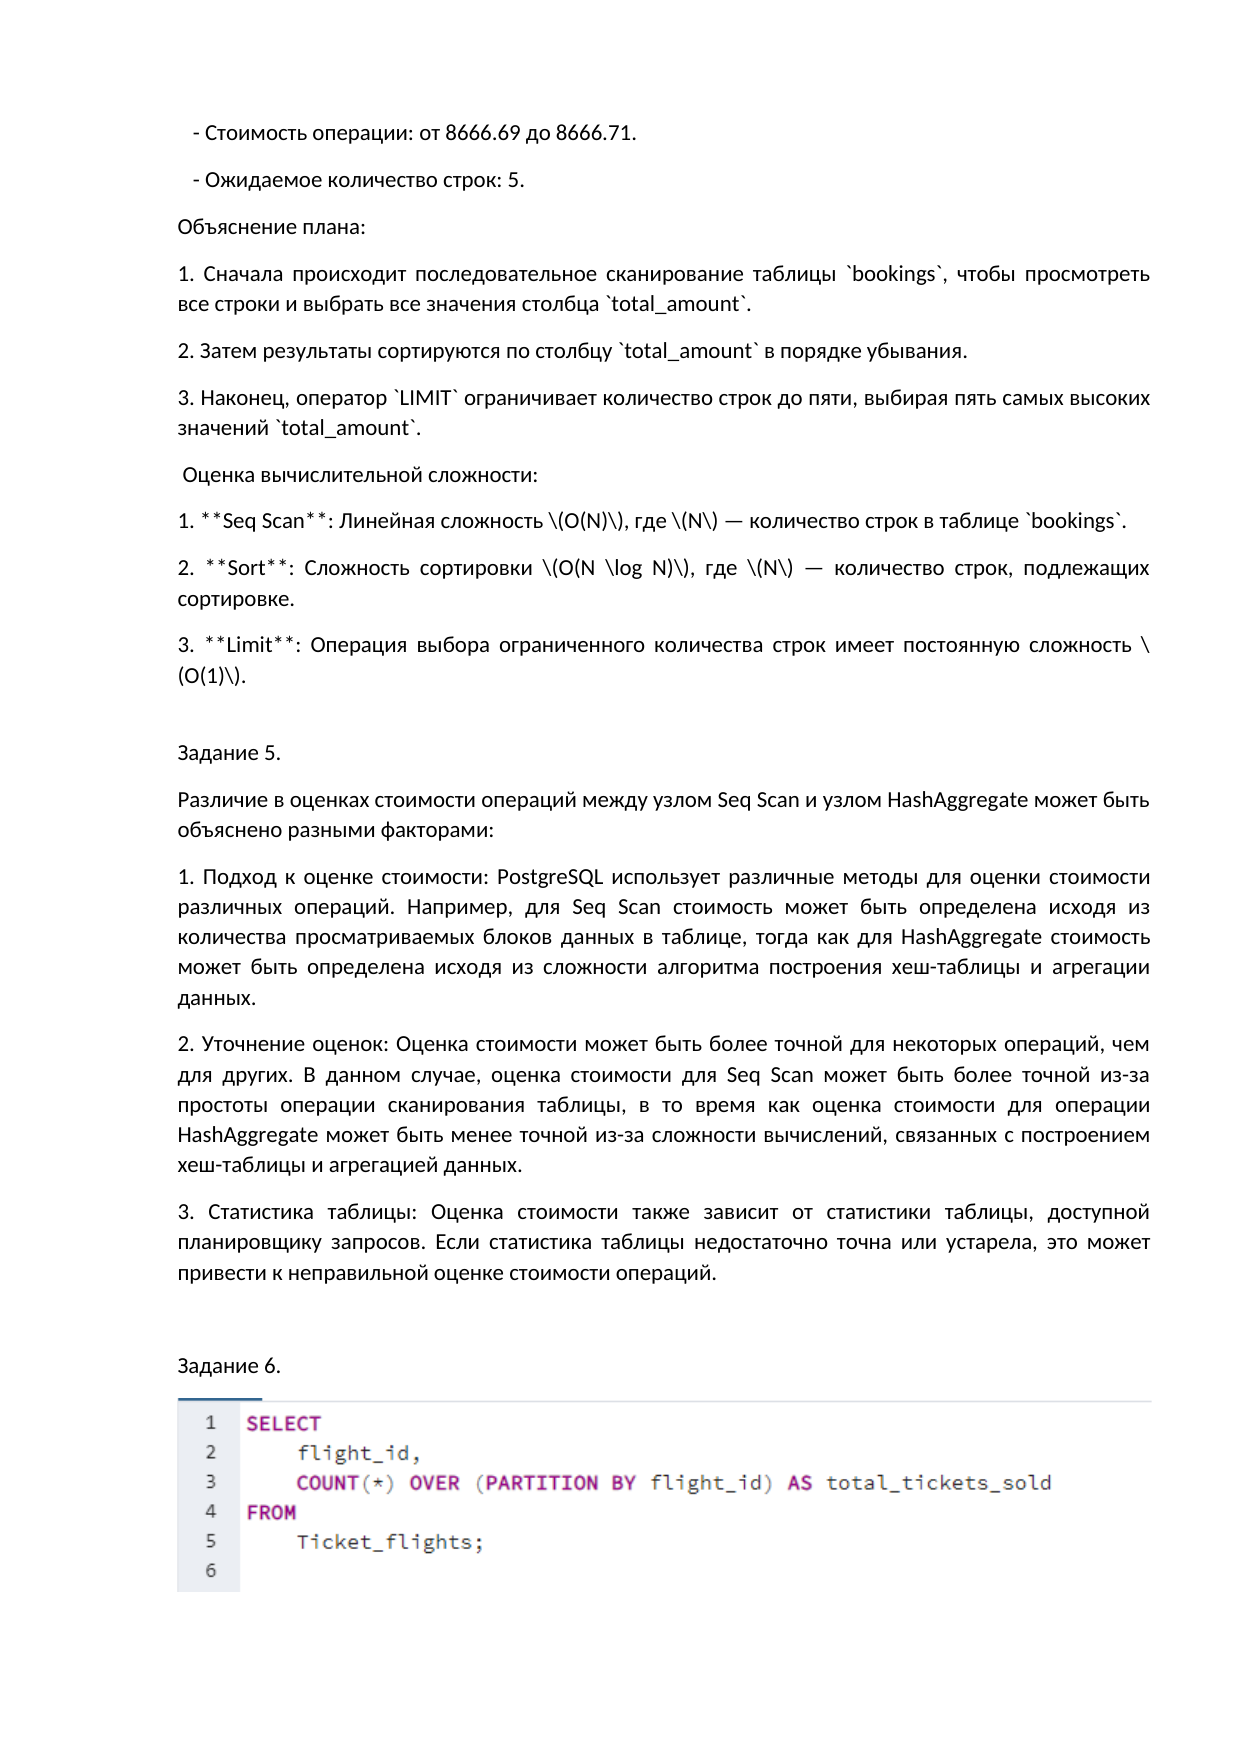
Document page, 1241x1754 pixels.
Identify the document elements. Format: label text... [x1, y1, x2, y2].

text 1. **Seq Scan**: Линейная сложность \(O(N)\), где \(N\) — количество строк в таблице `bookings`. [177, 507, 1152, 535]
text Задание 6. [177, 1351, 1152, 1379]
text - Ожидаемое количество строк: 5. [177, 165, 1152, 193]
text 2. **Sort**: Сложность сортировки \(O(N \log N)\), где \(N\) — количество строк, подлежащих сортировке. [177, 553, 1152, 612]
text 1. Подход к оценке стоимости: PostgreSQL использует различные методы для оценки стоимости различных операций. Например, для Seq Scan стоимость может быть определена исходя из количества просматриваемых блоков данных в таблице, тогда как для HashAggregate стоимость может быть определена исходя из сложности алгоритма построения хеш-таблицы и агрегации данных. [177, 862, 1152, 1011]
text 3. Статистика таблицы: Оценка стоимости также зависит от статистики таблицы, доступной планировщику запросов. Если статистика таблицы недостаточно точна или устарела, это может привести к неправильной оценке стоимости операций. [177, 1197, 1152, 1286]
text 1. Сначала происходит последовательное сканирование таблицы `bookings`, чтобы просмотреть все строки и выбрать все значения столбца `total_amount`. [177, 259, 1152, 317]
text 3. Наконец, оператор `LIMIT` ограничивает количество строк до пяти, выбирая пять самых высоких значений `total_amount`. [177, 383, 1152, 441]
text 2. Уточнение оценок: Оценка стоимости может быть более точной для некоторых операций, чем для других. В данном случае, оценка стоимости для Seq Scan может быть более точной из-за простоты операции сканирования таблицы, в то время как оценка стоимости для операции HashAggregate может быть менее точной из-за сложности вычислений, связанных с построением хеш-таблицы и агрегацией данных. [177, 1029, 1152, 1178]
text Объяснение плана: [177, 212, 1152, 240]
text Задание 5. [177, 708, 1152, 766]
text 3. **Limit**: Операция выбора ограниченного количества строк имеет постоянную сложность \(O(1)\). [177, 631, 1152, 689]
text - Стоимость операции: от 8666.69 до 8666.71. [177, 118, 1152, 146]
picture [177, 1398, 1152, 1592]
text Различие в оценках стоимости операций между узлом Seq Scan и узлом HashAggregate может быть объяснено разными факторами: [177, 785, 1152, 843]
text 2. Затем результаты сортируются по столбцу `total_amount` в порядке убывания. [177, 336, 1152, 364]
text Оценка вычислительной сложности: [177, 460, 1152, 488]
